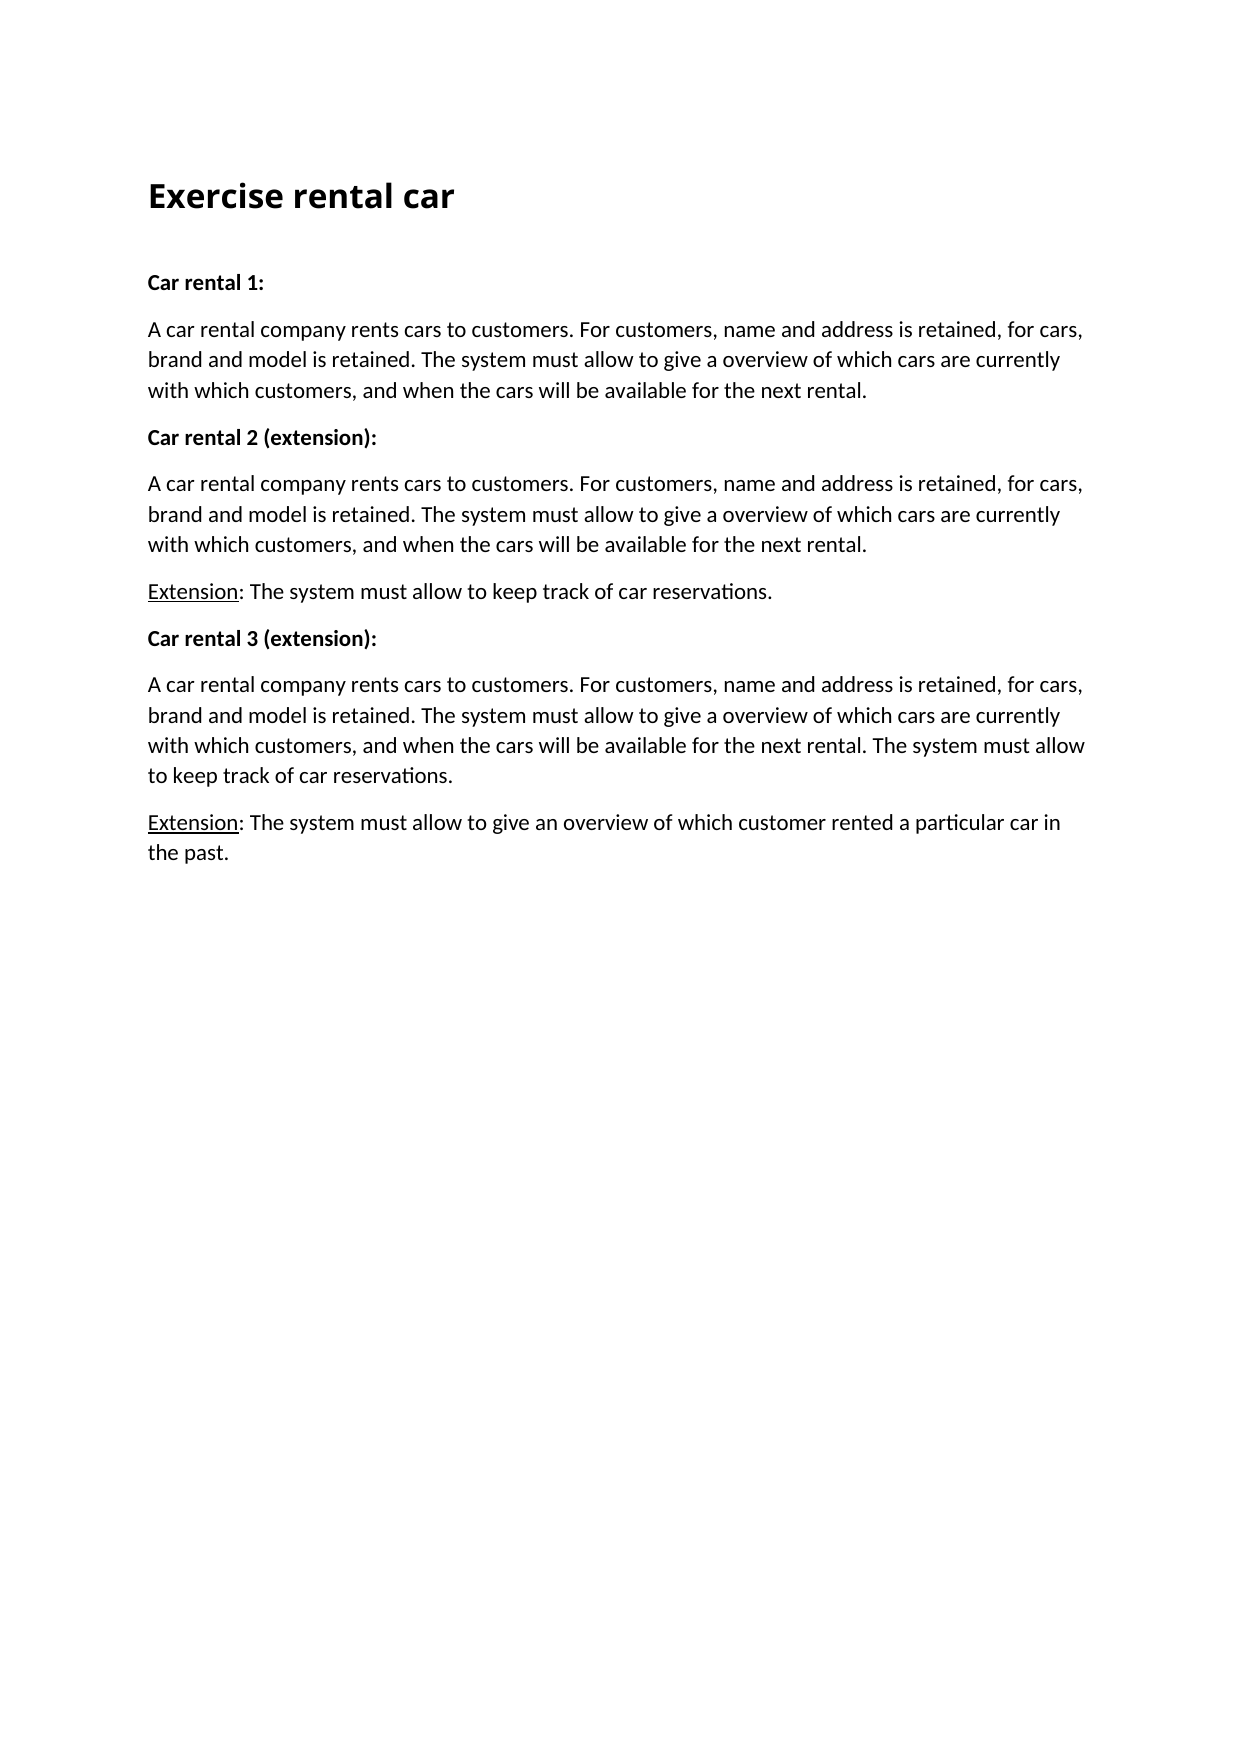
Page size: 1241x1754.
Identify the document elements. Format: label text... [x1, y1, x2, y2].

text A car rental company rents cars to customers. For customers, name and address is retained, for cars, brand and model is retained. The system must allow to give a overview of which cars are currently with which customers, and when the cars will be available for the next rental. The system must allow to keep track of car reservations. [148, 671, 1093, 789]
text Car rental 3 (extension): [148, 624, 1093, 652]
subtitle Exercise rental car [148, 173, 1093, 218]
text A car rental company rents cars to customers. For customers, name and address is retained, for cars, brand and model is retained. The system must allow to give a overview of which cars are currently with which customers, and when the cars will be available for the next rental. [148, 469, 1093, 558]
text Extension: The system must allow to give an overview of which customer rented a particular car in the past. [148, 808, 1093, 866]
text Extension: The system must allow to keep track of car reservations. [148, 577, 1093, 605]
text Car rental 2 (extension): [148, 423, 1093, 451]
text A car rental company rents cars to customers. For customers, name and address is retained, for cars, brand and model is retained. The system must allow to give a overview of which cars are currently with which customers, and when the cars will be available for the next rental. [148, 315, 1093, 404]
text Car rental 1: [148, 268, 1093, 296]
